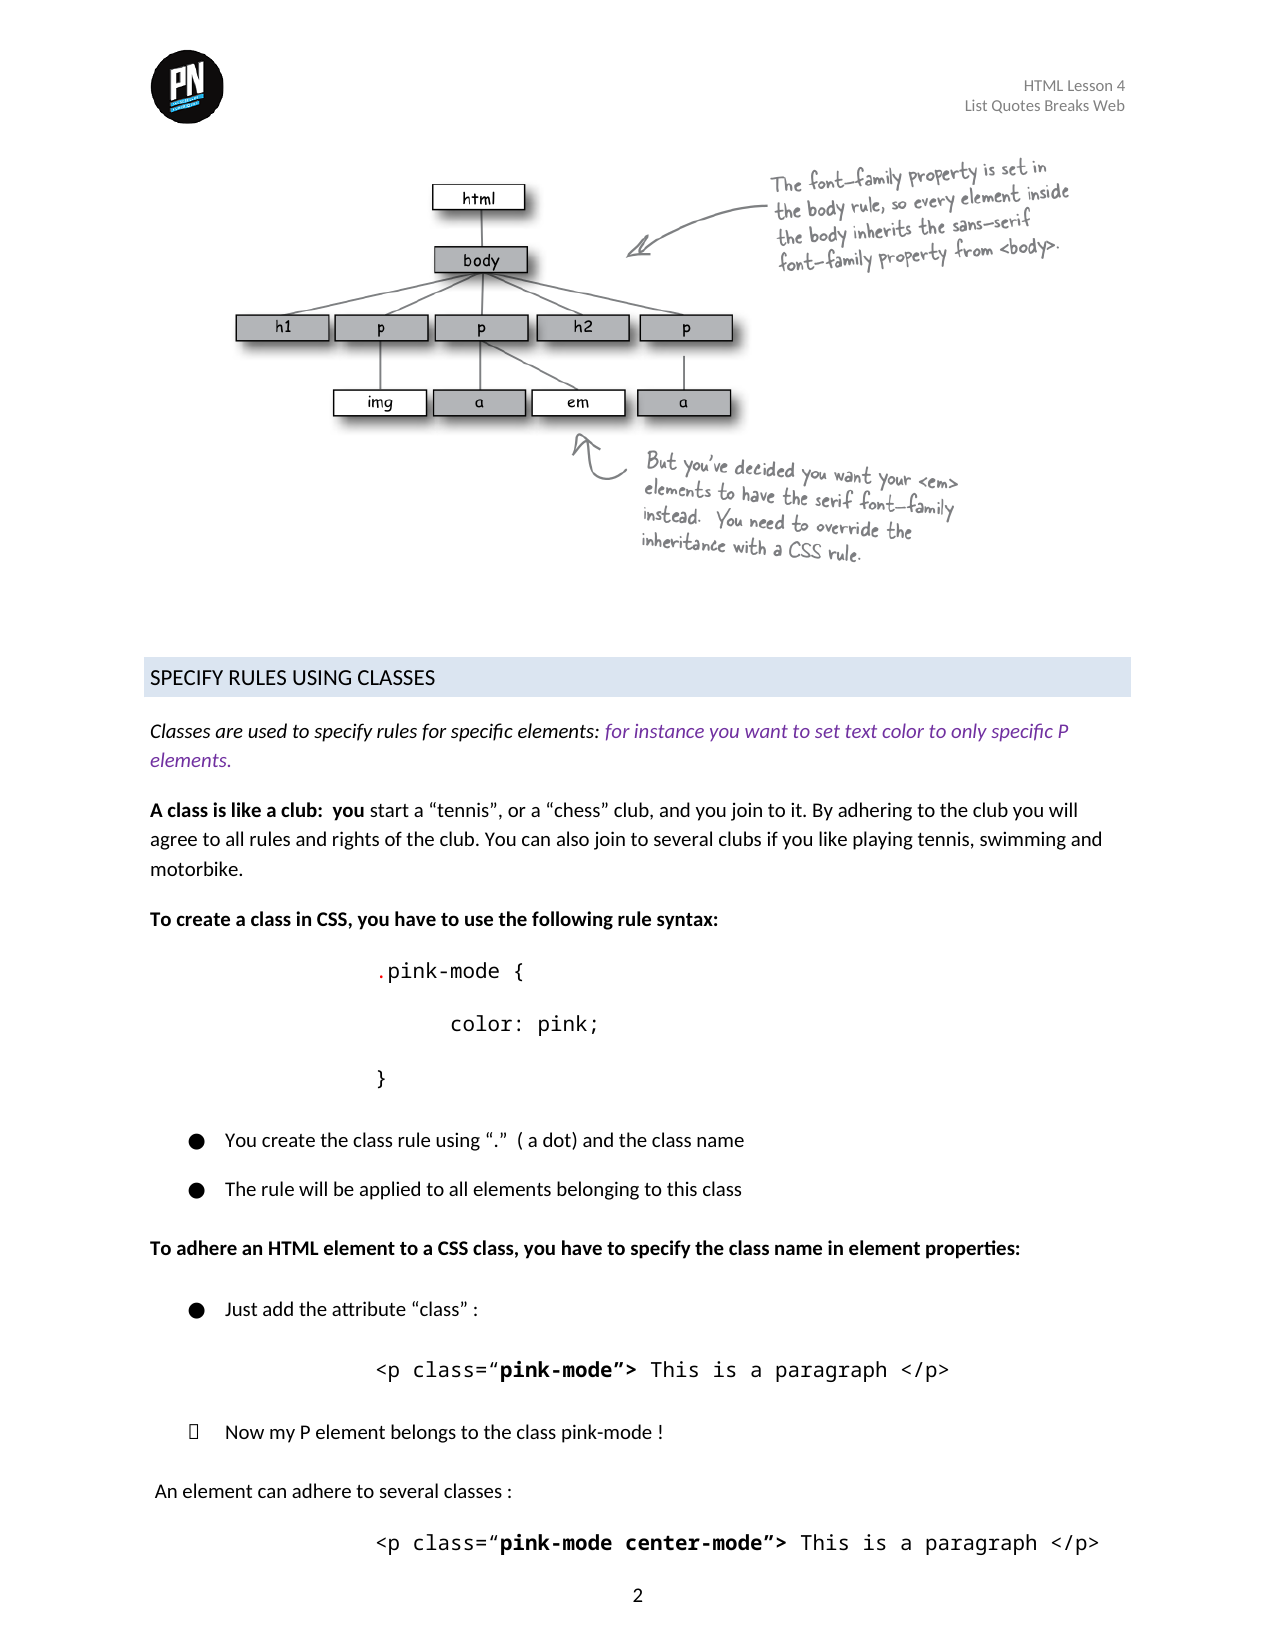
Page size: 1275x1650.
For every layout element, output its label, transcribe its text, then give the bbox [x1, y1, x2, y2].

text An element can adhere to several classes : [150, 1478, 1125, 1504]
text Classes are used to specify rules for specific elements: for instance you want to set text color to only specific P elements. [150, 718, 1125, 773]
list Now my P element belongs to the class pink-mode ! [187, 1408, 1125, 1451]
text color: pink; [375, 1009, 1125, 1038]
picture [225, 131, 1099, 580]
text <p class=“pink-mode center-mode”> This is a paragraph </p> [375, 1528, 1125, 1557]
text A class is like a club: you start a “tennis”, or a “chess” club, and you join to it. By adhering to the club you will agree to all rules and rights of the club. You can also join to several clubs if you like playing tennis, swimming and motorbike. [150, 797, 1125, 881]
text .pink-mode { [375, 956, 1125, 984]
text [375, 1355, 1125, 1383]
subtitle SPECIFY RULES USING CLASSES [150, 663, 1125, 691]
picture [150, 49, 224, 124]
text To adhere an HTML element to a CSS class, you have to specify the class name in element properties: [150, 1235, 1125, 1261]
text To create a class in CSS, you have to use the following rule syntax: [150, 906, 1125, 931]
list The rule will be applied to all elements belonging to this class [187, 1165, 1125, 1208]
list You create the class rule using “.” ( a dot) and the class name [187, 1116, 1125, 1159]
text } [375, 1063, 1125, 1091]
list Just add the attribute “class” : [187, 1285, 1125, 1328]
